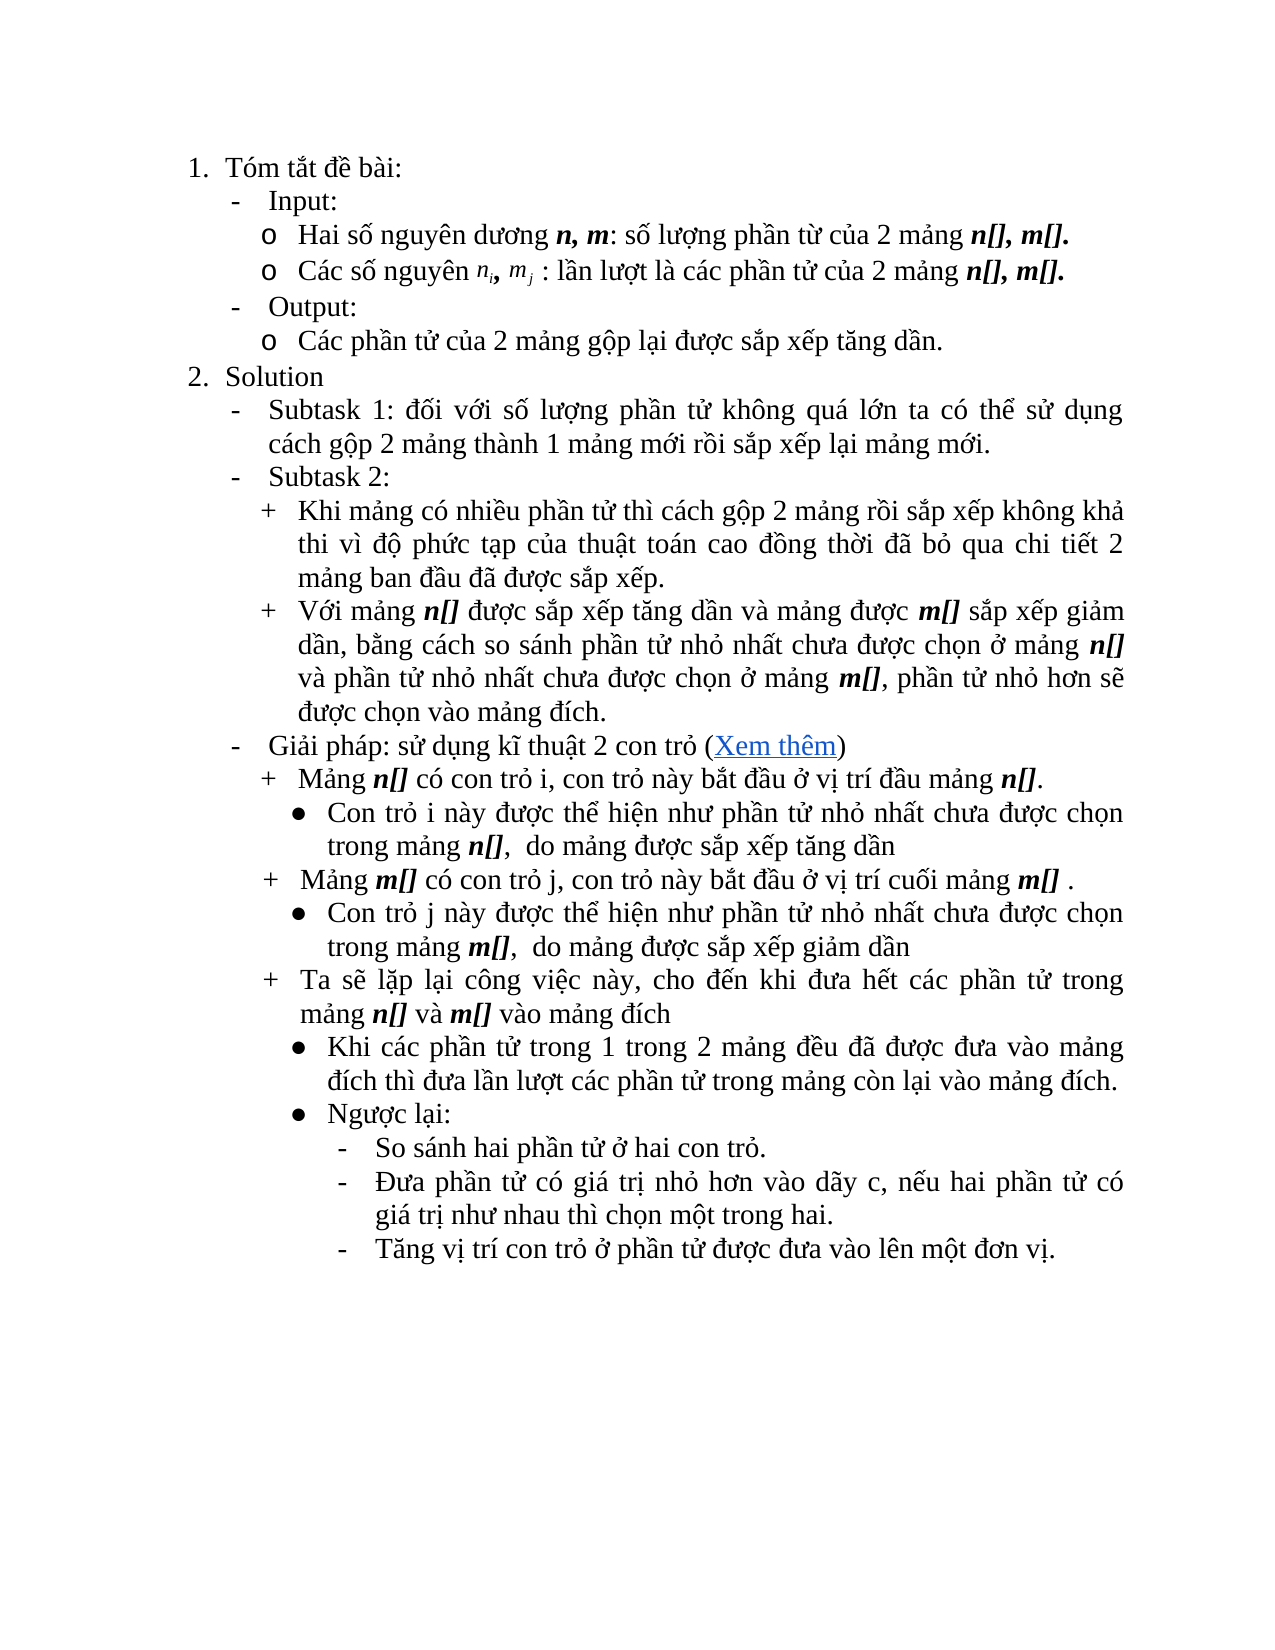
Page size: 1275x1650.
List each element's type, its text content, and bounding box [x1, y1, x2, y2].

list Output: [231, 289, 1125, 323]
list Khi mảng có nhiều phần tử thì cách gộp 2 mảng rồi sắp xếp không khả thi vì độ phức tạp của thuật toán cao đồng thời đã bỏ qua chi tiết 2 mảng ban đầu đã được sắp xếp. [260, 493, 1125, 593]
list Tăng vị trí con trỏ ở phần tử được đưa vào lên một đơn vị. [337, 1231, 1125, 1264]
list Mảng n[] có con trỏ i, con trỏ này bắt đầu ở vị trí đầu mảng n[]. [260, 761, 1125, 795]
list Đưa phần tử có giá trị nhỏ hơn vào dãy c, nếu hai phần tử có giá trị như nhau thì chọn một trong hai. [337, 1164, 1125, 1231]
list Khi các phần tử trong 1 trong 2 mảng đều đã được đưa vào mảng đích thì đưa lần lượt các phần tử trong mảng còn lại vào mảng đích. [289, 1029, 1125, 1097]
list Con trỏ i này được thể hiện như phần tử nhỏ nhất chưa được chọn trong mảng n[], do mảng được sắp xếp tăng dần [289, 795, 1125, 862]
list Giải pháp: sử dụng kĩ thuật 2 con trỏ (Xem thêm) [231, 728, 1125, 761]
list Tóm tắt đề bài: [187, 150, 1125, 183]
list So sánh hai phần tử ở hai con trỏ. [337, 1130, 1125, 1164]
list Con trỏ j này được thể hiện như phần tử nhỏ nhất chưa được chọn trong mảng m[], do mảng được sắp xếp giảm dần [289, 895, 1125, 962]
list Solution [187, 359, 1125, 392]
list Ngược lại: [289, 1097, 1125, 1130]
list Ta sẽ lặp lại công việc này, cho đến khi đưa hết các phần tử trong mảng n[] và m[] vào mảng đích [262, 962, 1125, 1029]
list Input: [231, 183, 1125, 217]
list Hai số nguyên dương n, m: số lượng phần từ của 2 mảng n[], m[]. [260, 217, 1125, 253]
list Mảng m[] có con trỏ j, con trỏ này bắt đầu ở vị trí cuối mảng m[] . [262, 862, 1125, 895]
list Với mảng n[] được sắp xếp tăng dần và mảng được m[] sắp xếp giảm dần, bằng cách so sánh phần tử nhỏ nhất chưa được chọn ở mảng n[] và phần tử nhỏ nhất chưa được chọn ở mảng m[], phần tử nhỏ hơn sẽ được chọn vào mảng đích. [260, 593, 1125, 728]
list Subtask 1: đối với số lượng phần tử không quá lớn ta có thể sử dụng cách gộp 2 mảng thành 1 mảng mới rồi sắp xếp lại mảng mới. [231, 392, 1125, 459]
list Các số nguyên , : lần lượt là các phần tử của 2 mảng n[], m[]. [260, 253, 1125, 289]
list Subtask 2: [231, 459, 1125, 493]
list Các phần tử của 2 mảng gộp lại được sắp xếp tăng dần. [260, 323, 1125, 359]
